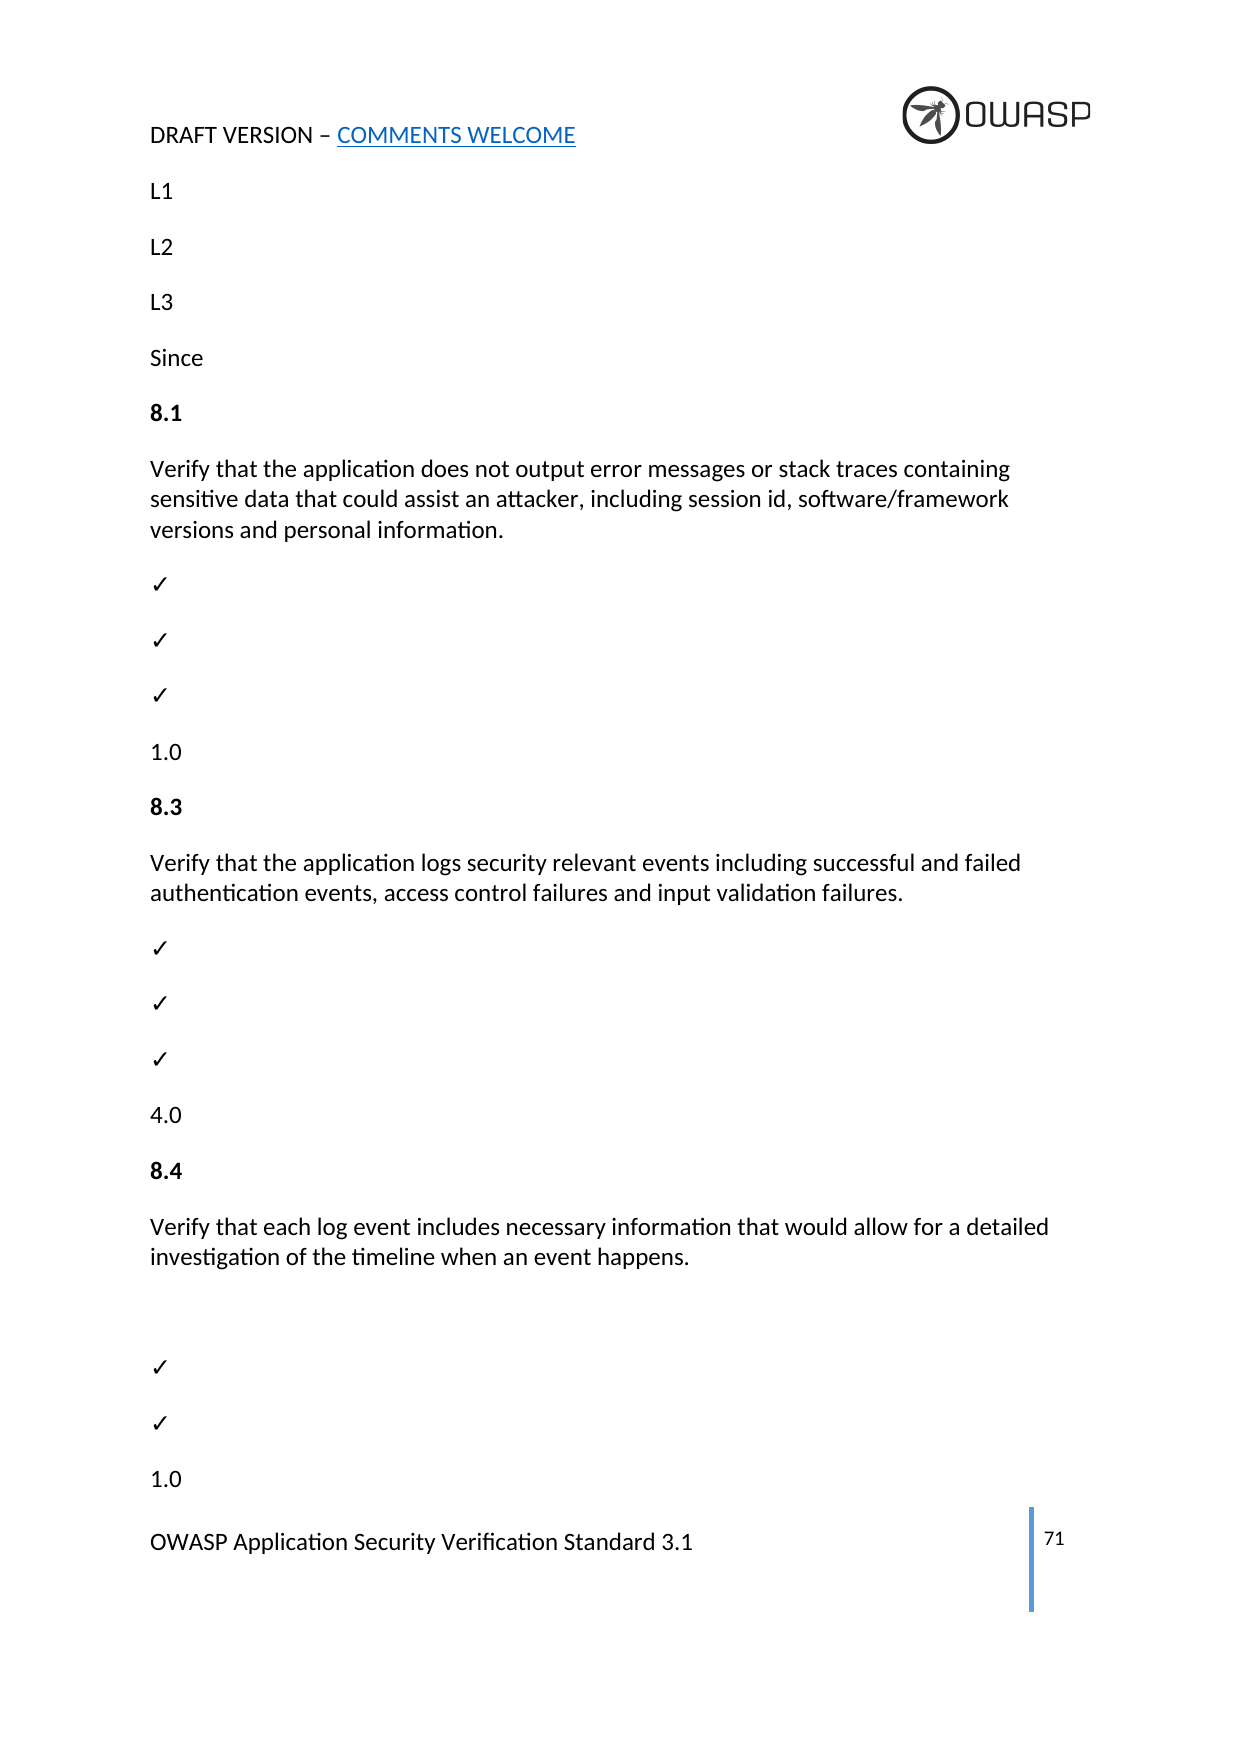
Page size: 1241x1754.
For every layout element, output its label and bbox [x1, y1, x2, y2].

picture [902, 86, 1091, 144]
